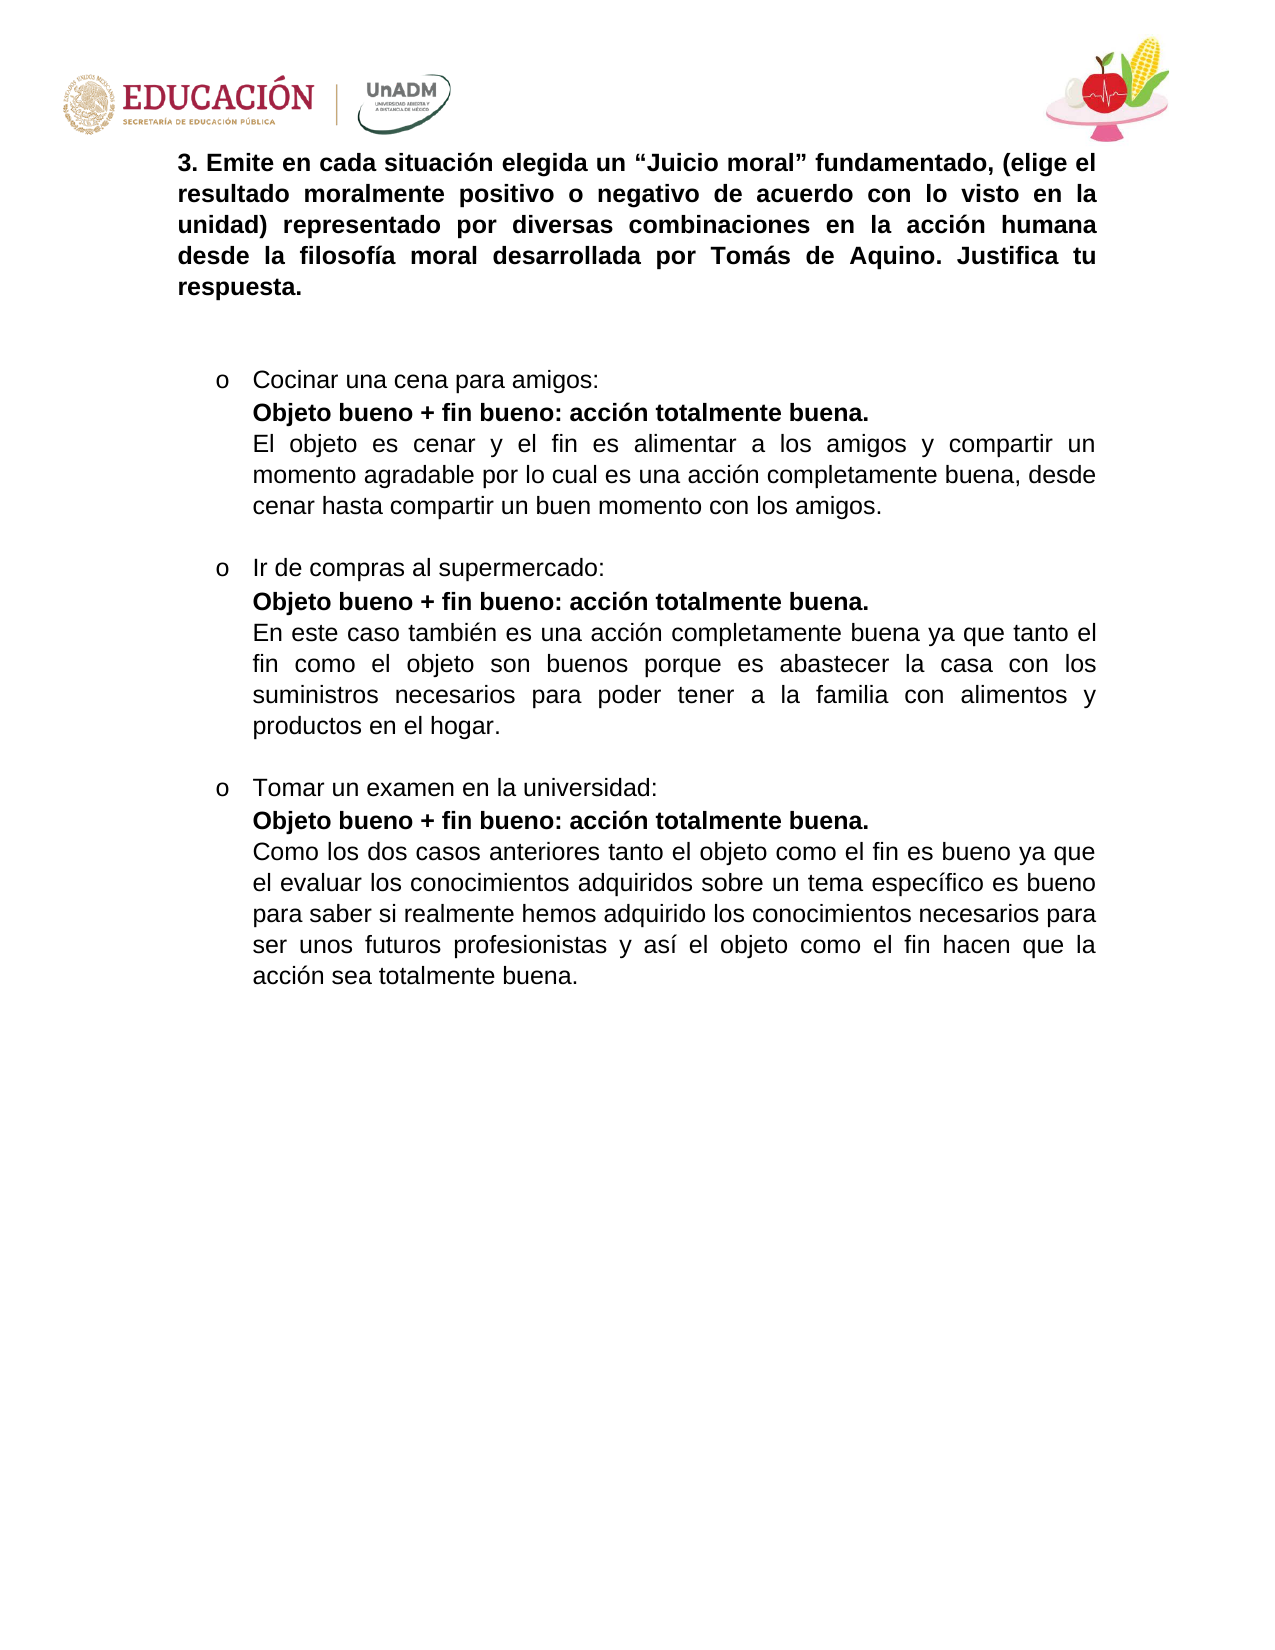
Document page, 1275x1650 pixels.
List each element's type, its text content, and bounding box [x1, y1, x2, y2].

list Objeto bueno + fin bueno: acción totalmente buena. [252, 806, 1098, 835]
list Objeto bueno + fin bueno: acción totalmente buena. [252, 586, 1098, 615]
list Objeto bueno + fin bueno: acción totalmente buena. [252, 398, 1098, 427]
list Tomar un examen en la universidad: [215, 773, 1098, 804]
list Ir de compras al supermercado: [215, 553, 1098, 584]
picture [63, 65, 451, 146]
list Como los dos casos anteriores tanto el objeto como el fin es bueno ya que el evaluar los conocimientos adquiridos sobre un tema específico es bueno para saber si realmente hemos adquirido los conocimientos necesarios para ser unos futuros profesionistas y así el objeto como el fin hacen que la acción sea totalmente buena. [252, 837, 1098, 990]
list En este caso también es una acción completamente buena ya que tanto el fin como el objeto son buenos porque es abastecer la casa con los suministros necesarios para poder tener a la familia con alimentos y productos en el hogar. [252, 617, 1098, 739]
picture [1042, 34, 1170, 148]
list Cocinar una cena para amigos: [215, 364, 1098, 396]
text 3. Emite en cada situación elegida un “Juicio moral” fundamentado, (elige el resultado moralmente positivo o negativo de acuerdo con lo visto en la unidad) representado por diversas combinaciones en la acción humana desde la filosofía moral desarrollada por Tomás de Aquino. Justifica tu respuesta. [177, 148, 1098, 301]
list El objeto es cenar y el fin es alimentar a los amigos y compartir un momento agradable por lo cual es una acción completamente buena, desde cenar hasta compartir un buen momento con los amigos. [252, 429, 1098, 520]
